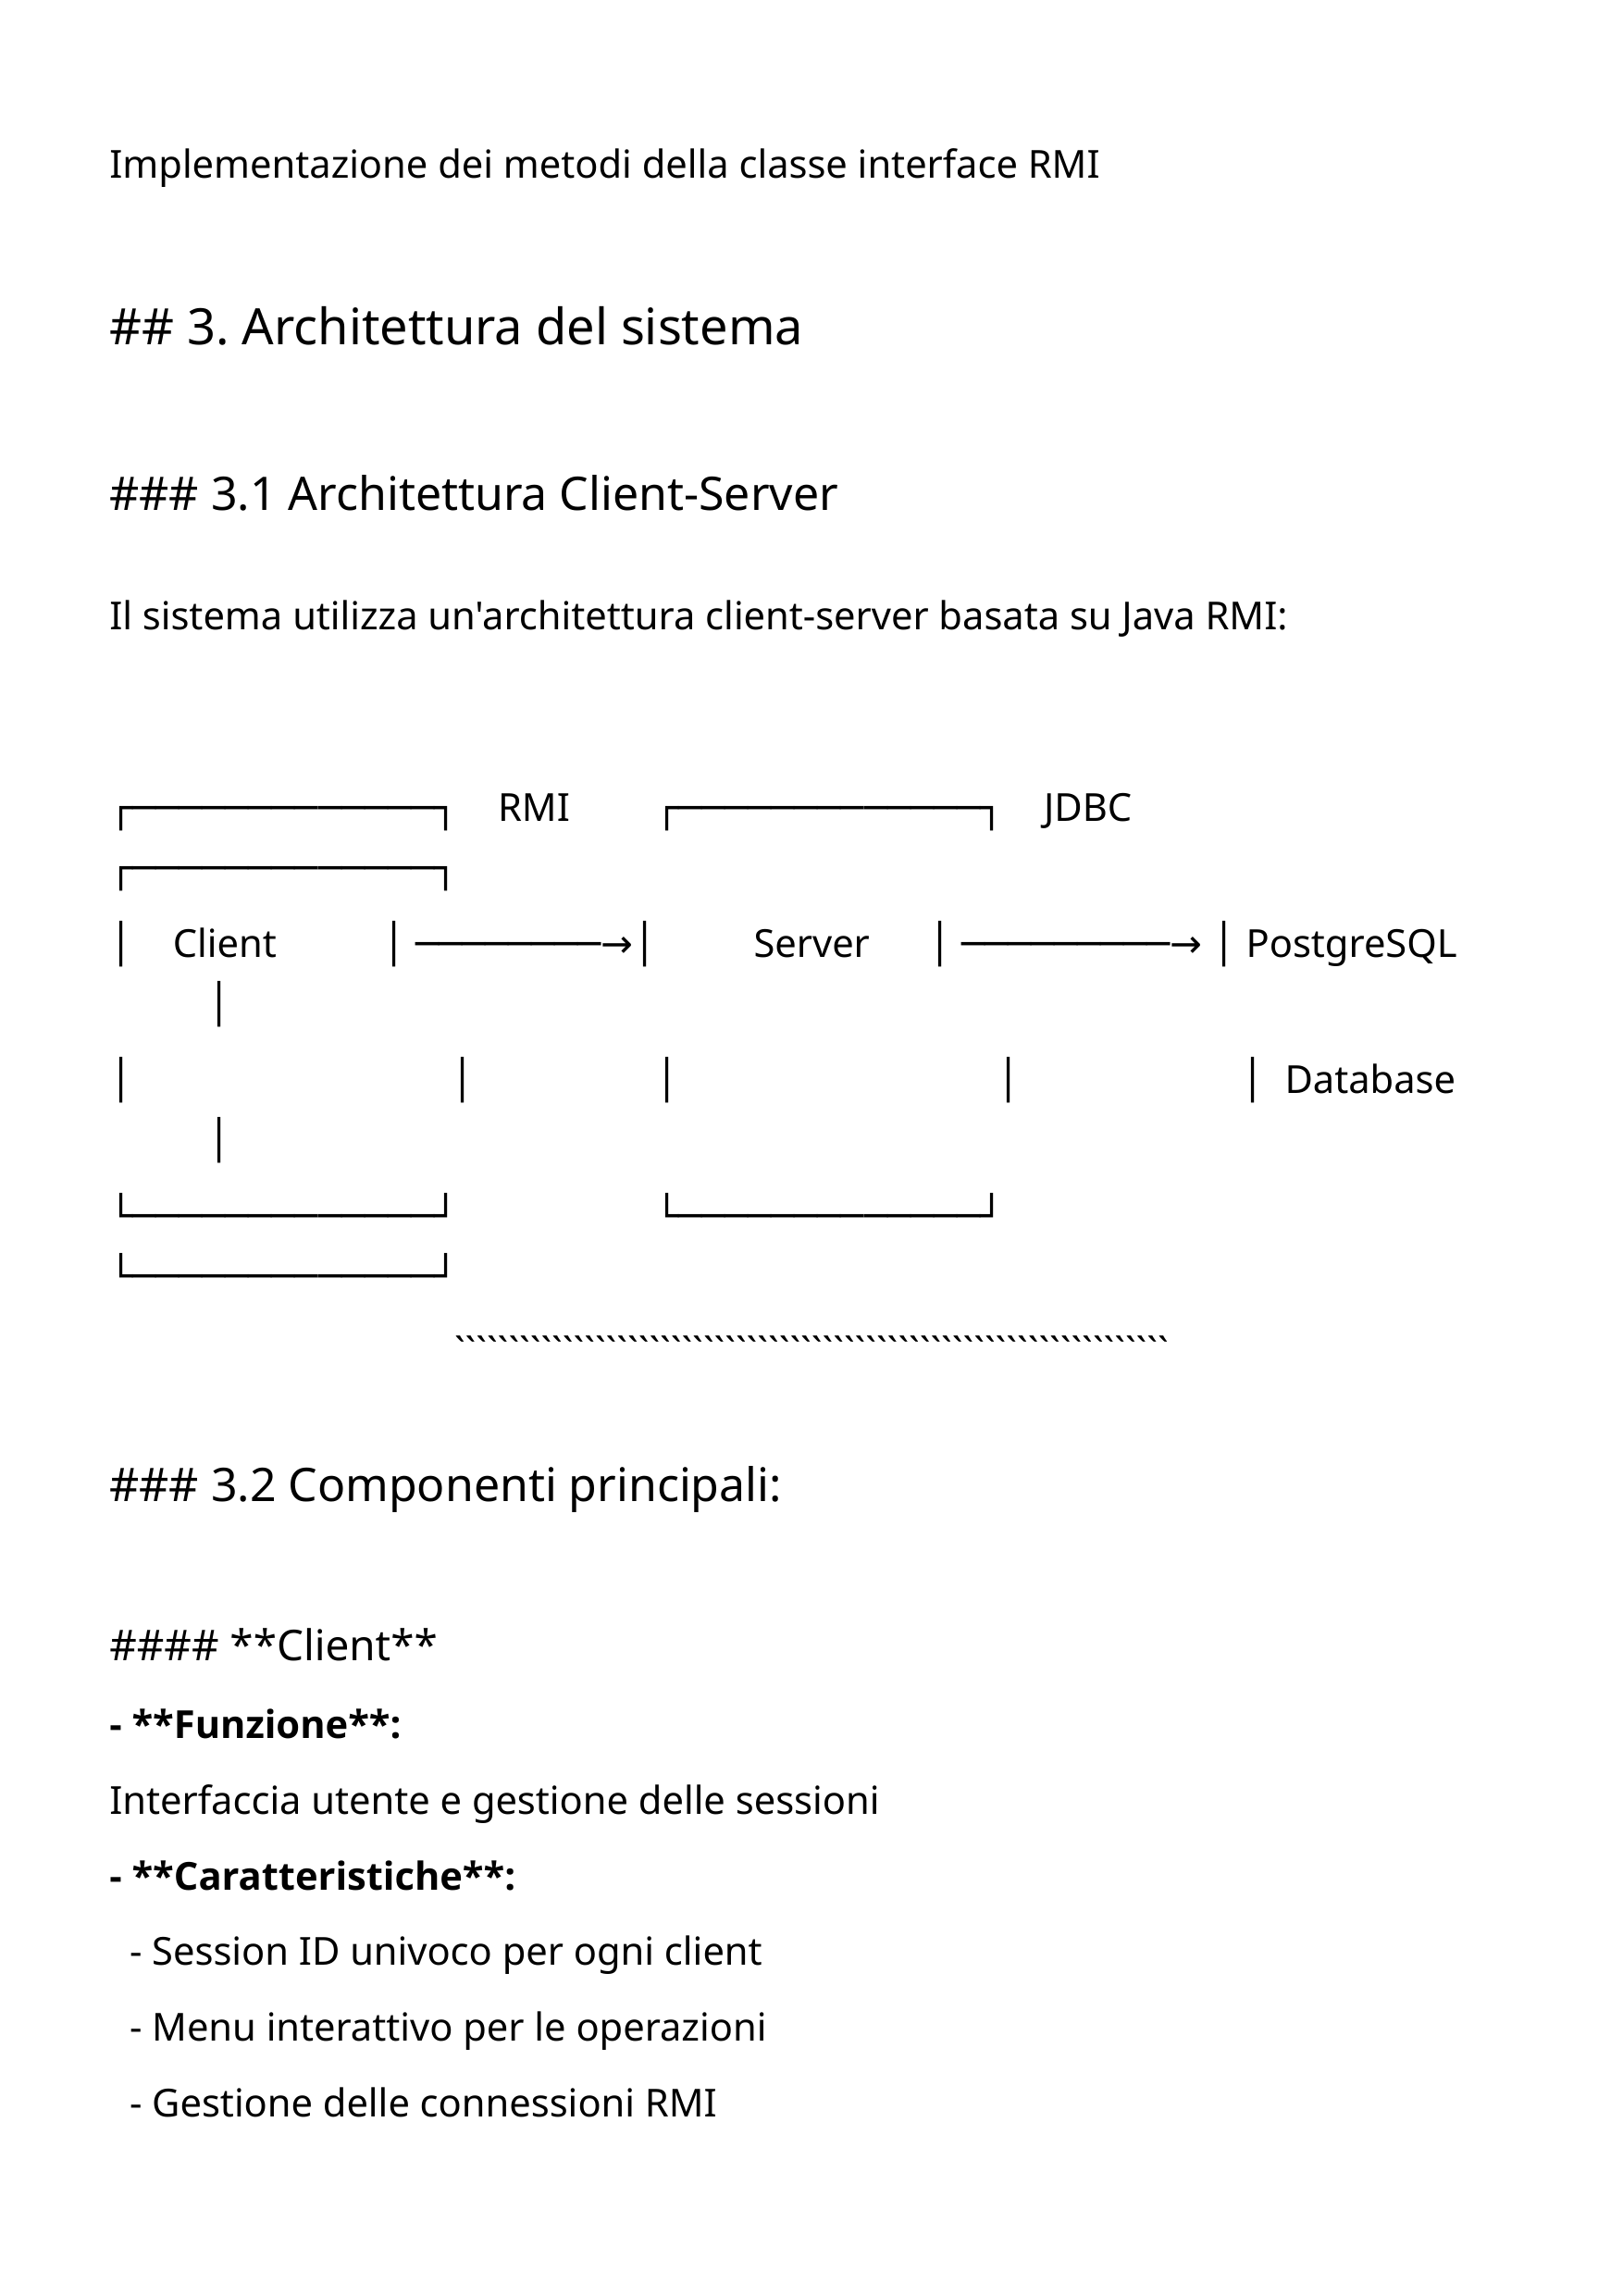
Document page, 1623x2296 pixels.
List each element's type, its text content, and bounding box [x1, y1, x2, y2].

text ### 3.1 Architettura Client-Server [109, 461, 1514, 524]
text ## 3. Architettura del sistema [109, 292, 1514, 360]
text Il sistema utilizza un'architettura client-server basata su Java RMI: [109, 589, 1514, 641]
text - Gestione delle connessioni RMI [109, 2076, 1514, 2128]
text - Menu interattivo per le operazioni [109, 2000, 1514, 2053]
text ┌─────────────┐ RMI ┌─────────────┐ JDBC ┌─────────────┐ [109, 779, 1514, 892]
text - Session ID univoco per ogni client [109, 1924, 1514, 1977]
text #### **Client** [109, 1615, 1514, 1673]
text - **Caratteristiche**: [109, 1848, 1514, 1901]
text Interfaccia utente e gestione delle sessioni [109, 1773, 1514, 1825]
text ### 3.2 Componenti principali: [109, 1451, 1514, 1515]
text └─────────────┘ └─────────────┘ └─────────────┘ [109, 1188, 1514, 1301]
text │ │ │ │ │ Database │ [109, 1052, 1514, 1165]
text Implementazione dei metodi della classe interface RMI [109, 137, 1514, 189]
text │ Client │ ────────→│ Server │ ─────────→ │ PostgreSQL │ [109, 915, 1514, 1029]
text `````````````````````````````````````````````````````````````````` [109, 1324, 1514, 1377]
text - **Funzione**: [109, 1697, 1514, 1750]
